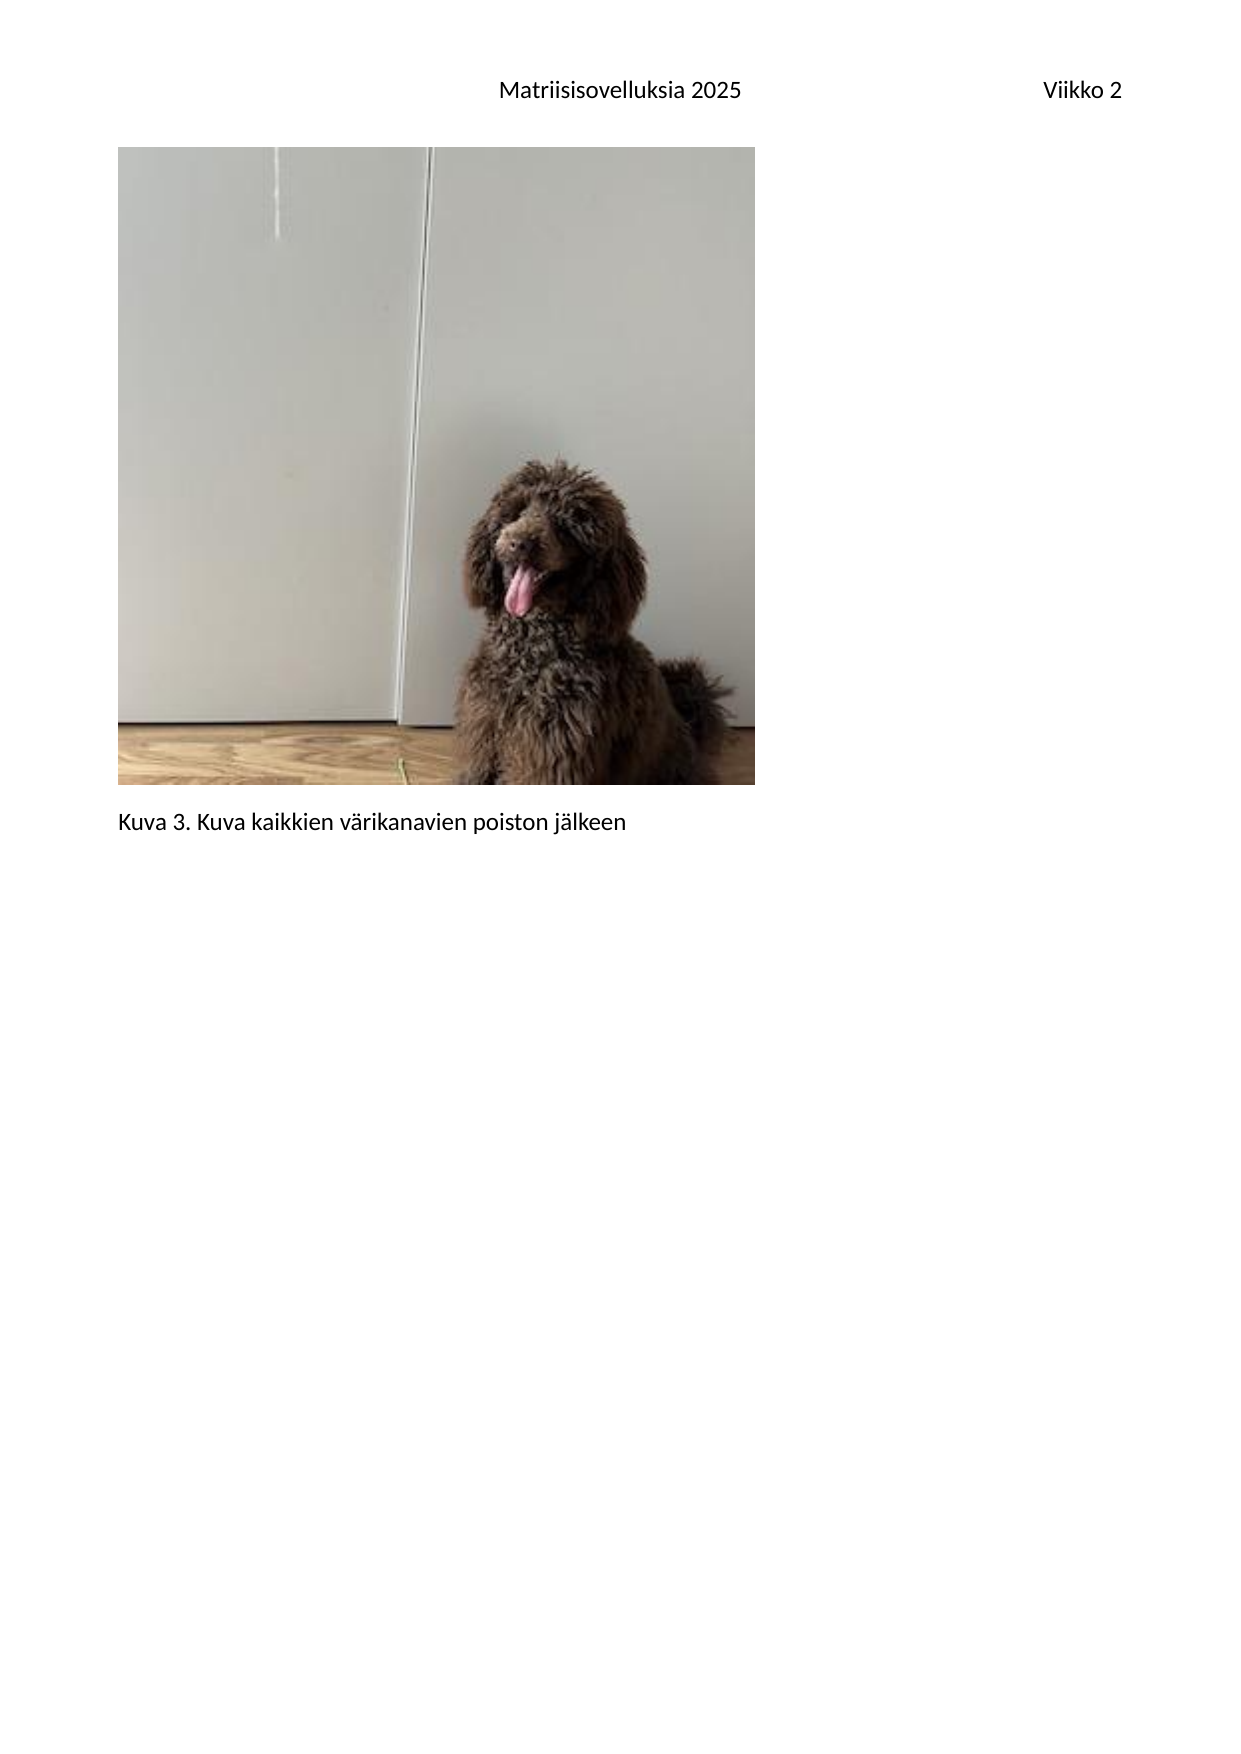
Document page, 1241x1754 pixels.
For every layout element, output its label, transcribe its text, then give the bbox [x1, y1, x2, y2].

picture [118, 147, 755, 785]
text Kuva 3. Kuva kaikkien värikanavien poiston jälkeen [118, 806, 1122, 836]
